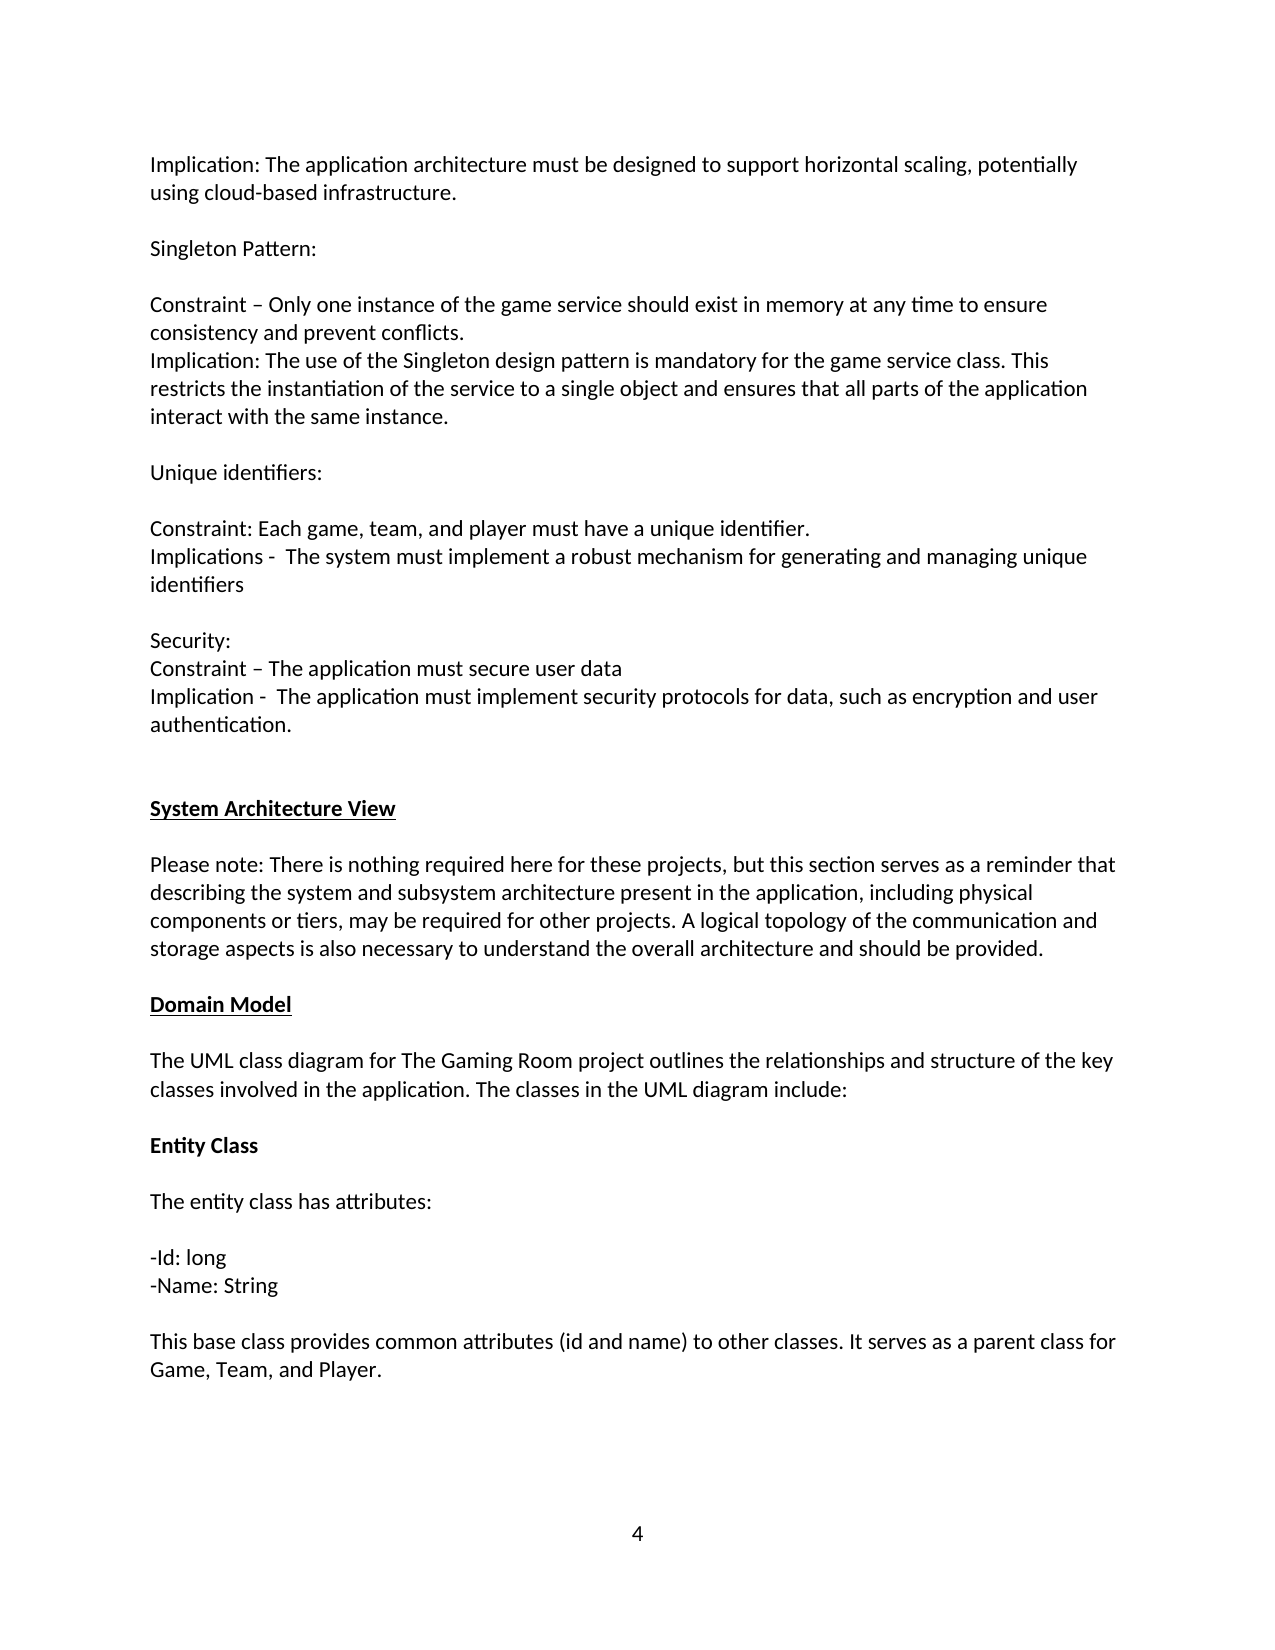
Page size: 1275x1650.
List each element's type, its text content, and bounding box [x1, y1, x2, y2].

subtitle System Architecture View [150, 794, 1125, 822]
text The UML class diagram for The Gaming Room project outlines the relationships and structure of the key classes involved in the application. The classes in the UML diagram include: [150, 1047, 1125, 1103]
text -Id: long [150, 1243, 1125, 1271]
text Implication: The use of the Singleton design pattern is mandatory for the game service class. This restricts the instantiation of the service to a single object and ensures that all parts of the application interact with the same instance. [150, 346, 1125, 430]
text Entity Class [150, 1131, 1125, 1159]
subtitle Domain Model [150, 991, 1125, 1019]
text The entity class has attributes: [150, 1187, 1125, 1215]
text Implication: The application architecture must be designed to support horizontal scaling, potentially using cloud-based infrastructure. [150, 150, 1125, 206]
text -Name: String [150, 1271, 1125, 1299]
text Security: [150, 626, 1125, 654]
text Constraint: Each game, team, and player must have a unique identifier. [150, 514, 1125, 542]
text Please note: There is nothing required here for these projects, but this section serves as a reminder that describing the system and subsystem architecture present in the application, including physical components or tiers, may be required for other projects. A logical topology of the communication and storage aspects is also necessary to understand the overall architecture and should be provided. [150, 851, 1125, 963]
text This base class provides common attributes (id and name) to other classes. It serves as a parent class for Game, Team, and Player. [150, 1327, 1125, 1383]
text Constraint – The application must secure user data [150, 654, 1125, 682]
text Implications - The system must implement a robust mechanism for generating and managing unique identifiers [150, 542, 1125, 598]
text Unique identifiers: [150, 458, 1125, 486]
text Singleton Pattern: [150, 234, 1125, 262]
text Implication - The application must implement security protocols for data, such as encryption and user authentication. [150, 682, 1125, 738]
text Constraint – Only one instance of the game service should exist in memory at any time to ensure consistency and prevent conflicts. [150, 290, 1125, 346]
